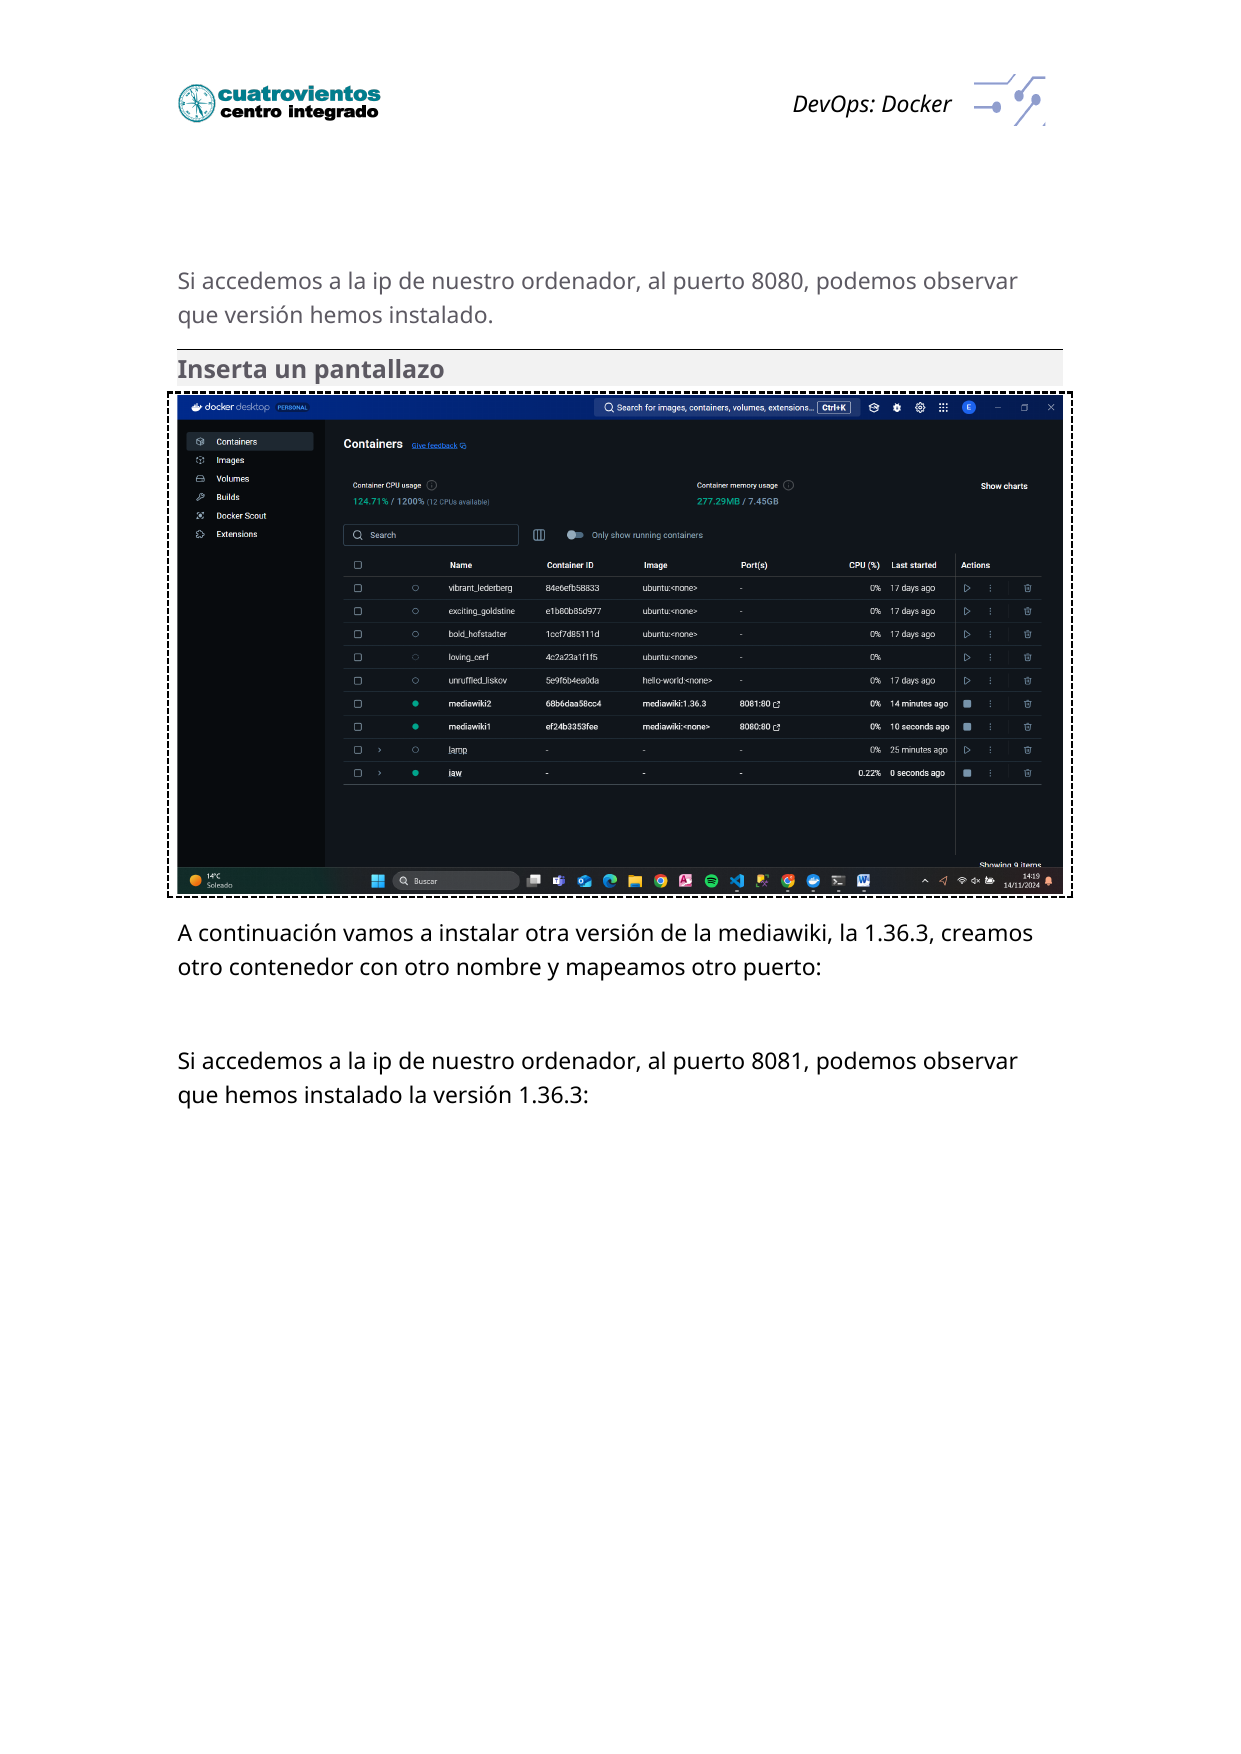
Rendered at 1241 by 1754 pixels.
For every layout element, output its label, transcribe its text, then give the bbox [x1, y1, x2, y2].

subtitle Inserta un pantallazo [177, 350, 1063, 386]
picture [177, 73, 414, 133]
text Si accedemos a la ip de nuestro ordenador, al puerto 8080, podemos observar que versión hemos instalado. [177, 265, 1063, 330]
picture [177, 395, 1063, 894]
text Si accedemos a la ip de nuestro ordenador, al puerto 8081, podemos observar que hemos instalado la versión 1.36.3: [177, 1045, 1063, 1110]
text A continuación vamos a instalar otra versión de la mediawiki, la 1.36.3, creamos otro contenedor con otro nombre y mapeamos otro puerto: [177, 917, 1063, 982]
